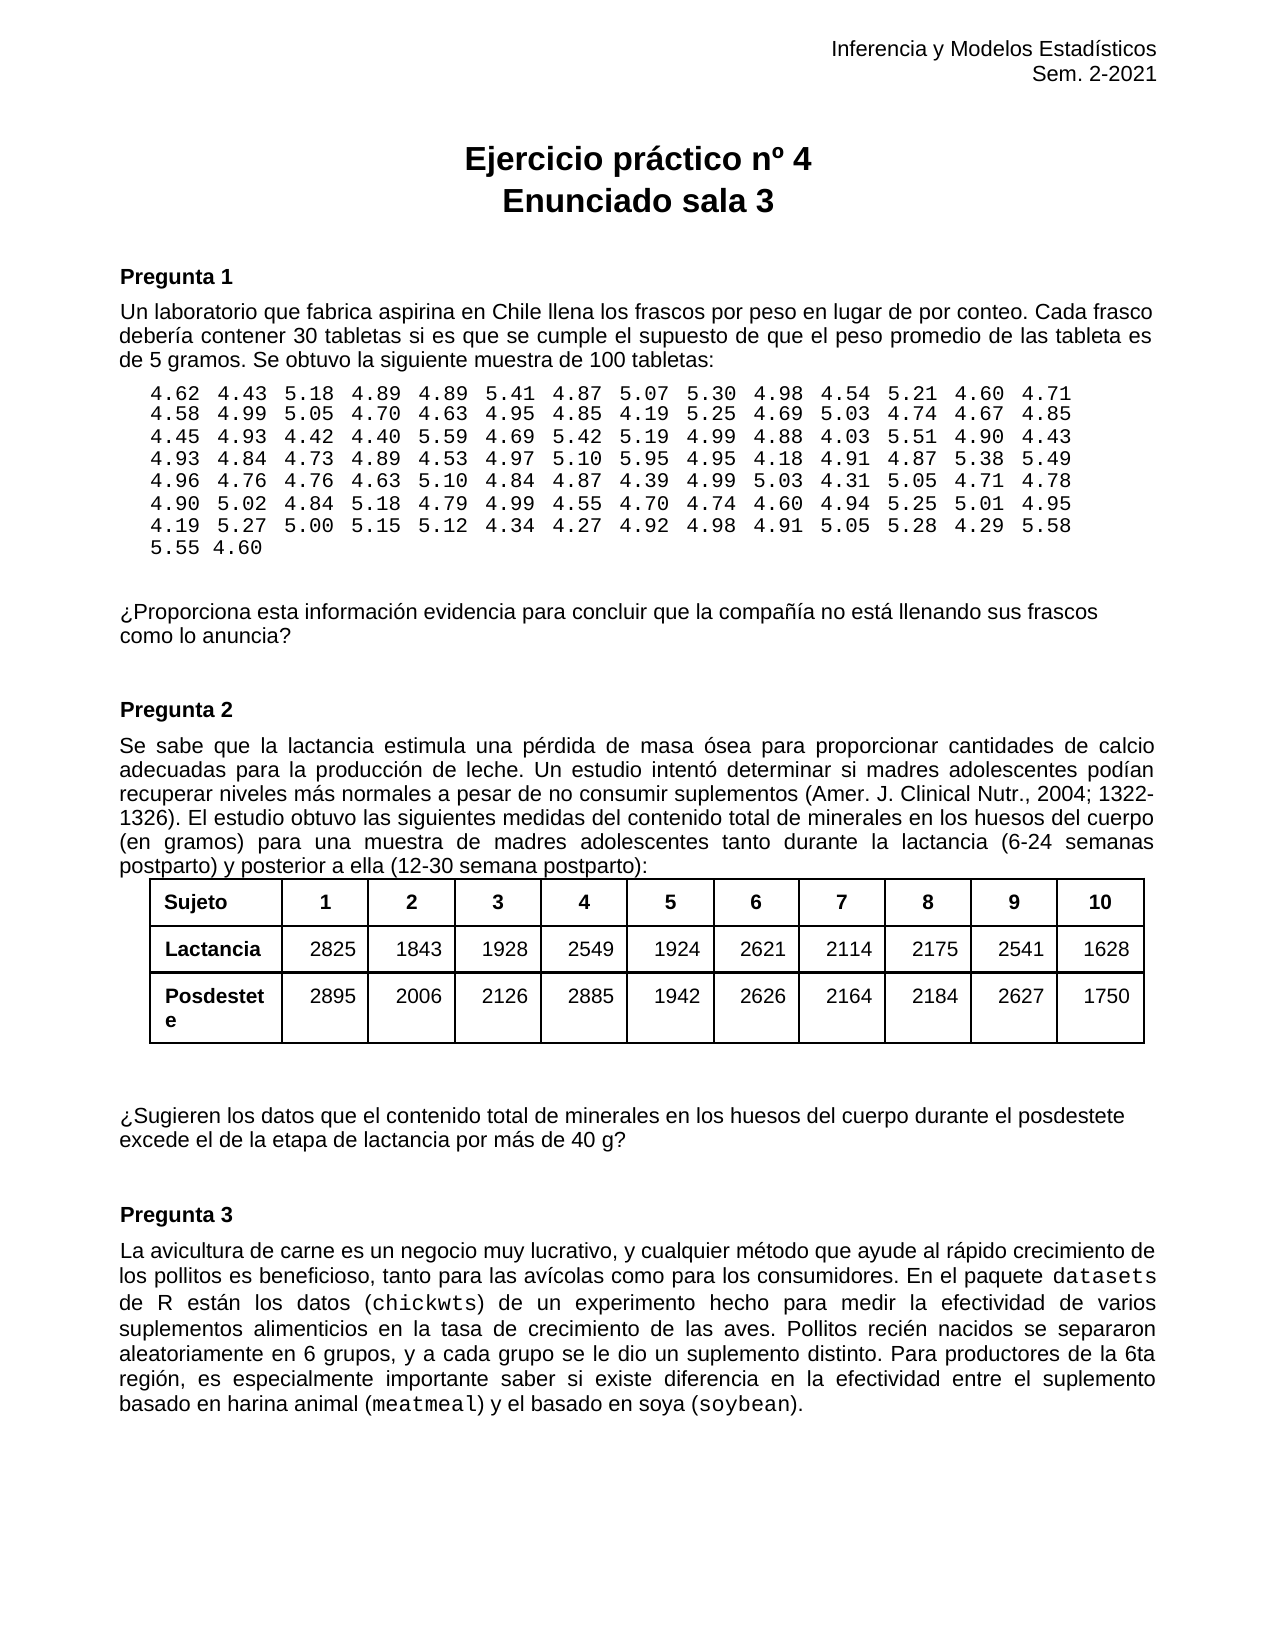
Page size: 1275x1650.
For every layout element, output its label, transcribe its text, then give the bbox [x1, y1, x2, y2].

table_cell 2895 [283, 974, 367, 1042]
text ¿Sugieren los datos que el contenido total de minerales en los huesos del cuerpo durante el posdestete excede el de la etapa de lactancia por más de 40 g? [119, 1105, 1154, 1153]
text ¿Proporciona esta información evidencia para concluir que la compañía no está llenando sus frascos como lo anuncia? [119, 600, 1156, 648]
text Se sabe que la lactancia estimula una pérdida de masa ósea para proporcionar cantidades de calcio adecuadas para la producción de leche. Un estudio intentó determinar si madres adolescentes podían recuperar niveles más normales a pesar de no consumir suplementos (Amer. J. Clinical Nutr., 2004; 1322- 1326). El estudio obtuvo las siguientes medidas del contenido total de minerales en los huesos del cuerpo (en gramos) para una muestra de madres adolescentes tanto durante la lactancia (6-24 semanas postparto) y posterior a ella (12-30 semana postparto): [119, 734, 1156, 878]
table_header 8 [886, 880, 970, 924]
table_header Sujeto [151, 880, 281, 924]
text La avicultura de carne es un negocio muy lucrativo, y cualquier método que ayude al rápido crecimiento de los pollitos es beneficioso, tanto para las avícolas como para los consumidores. En el paquete datasets de R están los datos (chickwts) de un experimento hecho para medir la efectividad de varios suplementos alimenticios en la tasa de crecimiento de las aves. Pollitos recién nacidos se separaron aleatoriamente en 6 grupos, y a cada grupo se le dio un suplemento distinto. Para productores de la 6ta región, es especialmente importante saber si existe diferencia en la efectividad entre el suplemento basado en harina animal (meatmeal) y el basado en soya (soybean). [119, 1238, 1157, 1418]
table_cell 2825 [283, 927, 367, 971]
table_cell 1924 [628, 927, 713, 971]
table_header 5 [628, 880, 713, 924]
table_cell 1628 [1058, 927, 1143, 971]
text Ejercicio práctico nº 4 [119, 139, 1157, 178]
table_cell 2184 [886, 974, 970, 1042]
text Sem. 2-2021 [119, 61, 1157, 86]
table_cell 2549 [542, 927, 626, 971]
table_header 9 [972, 880, 1056, 924]
text 4.62 4.43 5.18 4.89 4.89 5.41 4.87 5.07 5.30 4.98 4.54 5.21 4.60 4.71 4.58 4.99 5.05 4.70 4.63 4.95 4.85 4.19 5.25 4.69 5.03 4.74 4.67 4.85 4.45 4.93 4.42 4.40 5.59 4.69 5.42 5.19 4.99 4.88 4.03 5.51 4.90 4.43 4.93 4.84 4.73 4.89 4.53 4.97 5.10 5.95 4.95 4.18 4.91 4.87 5.38 5.49 4.96 4.76 4.76 4.63 5.10 4.84 4.87 4.39 4.99 5.03 4.31 5.05 4.71 4.78 4.90 5.02 4.84 5.18 4.79 4.99 4.55 4.70 4.74 4.60 4.94 5.25 5.01 4.95 4.19 5.27 5.00 5.15 5.12 4.34 4.27 4.92 4.98 4.91 5.05 5.28 4.29 5.58 5.55 4.60 [150, 383, 1073, 561]
table_cell Posdestete [151, 974, 281, 1042]
table_cell 1928 [456, 927, 540, 971]
table_cell 2175 [886, 927, 970, 971]
text Inferencia y Modelos Estadísticos [119, 36, 1157, 61]
text Pregunta 3 [120, 1202, 1157, 1227]
table_cell 1843 [369, 927, 454, 971]
table_cell 2164 [800, 974, 884, 1042]
table_header 7 [800, 880, 884, 924]
table_cell 2541 [972, 927, 1056, 971]
table_cell 2006 [369, 974, 454, 1042]
table_header 4 [542, 880, 626, 924]
table_cell 2126 [456, 974, 540, 1042]
table_cell 2885 [542, 974, 626, 1042]
table_cell 2627 [972, 974, 1056, 1042]
text Enunciado sala 3 [119, 181, 1157, 219]
table_header 10 [1058, 880, 1143, 924]
text Pregunta 2 [120, 697, 1157, 723]
text Pregunta 1 [120, 264, 1157, 289]
table_header 1 [283, 880, 367, 924]
table_cell 2621 [715, 927, 798, 971]
table_cell 1942 [628, 974, 713, 1042]
table_cell 2626 [715, 974, 798, 1042]
table_header 3 [456, 880, 540, 924]
table_cell 1750 [1058, 974, 1143, 1042]
table_cell 2114 [800, 927, 884, 971]
table_header 2 [369, 880, 454, 924]
table_cell Lactancia [151, 927, 281, 971]
table_header 6 [715, 880, 798, 924]
text Un laboratorio que fabrica aspirina en Chile llena los frascos por peso en lugar de por conteo. Cada frasco debería contener 30 tabletas si es que se cumple el supuesto de que el peso promedio de las tableta es de 5 gramos. Se obtuvo la siguiente muestra de 100 tabletas: [119, 301, 1155, 372]
